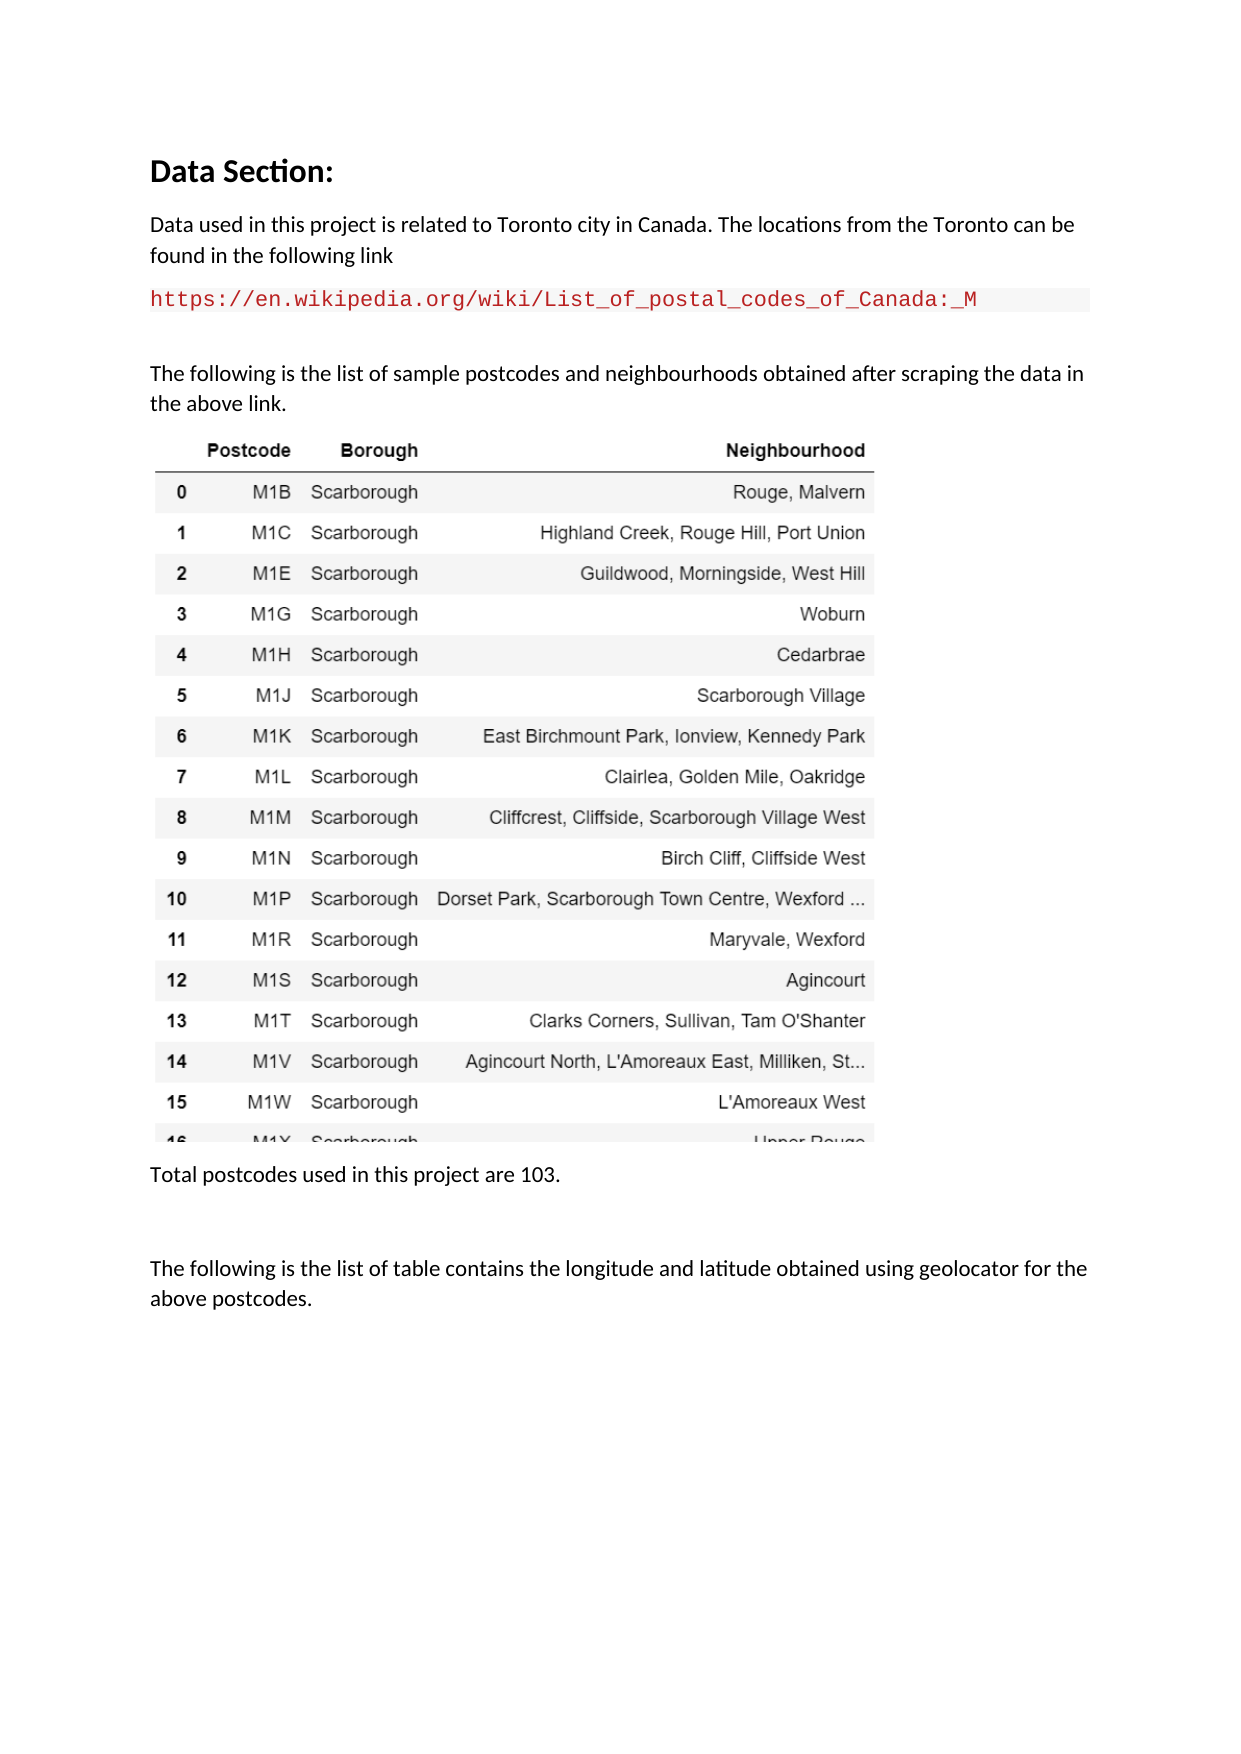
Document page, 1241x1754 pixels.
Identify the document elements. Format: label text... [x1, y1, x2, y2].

text The following is the list of table contains the longitude and latitude obtained using geolocator for the above postcodes. [150, 1254, 1090, 1312]
text Total postcodes used in this project are 103. [150, 1161, 1090, 1188]
text https://en.wikipedia.org/wiki/List_of_postal_codes_of_Canada:_M [150, 288, 1090, 312]
picture [150, 436, 892, 1142]
text The following is the list of sample postcodes and neighbourhoods obtained after scraping the data in the above link. [150, 359, 1090, 418]
text Data Section: [150, 150, 1090, 191]
text Data used in this project is related to Toronto city in Canada. The locations from the Toronto can be found in the following link [150, 211, 1090, 269]
